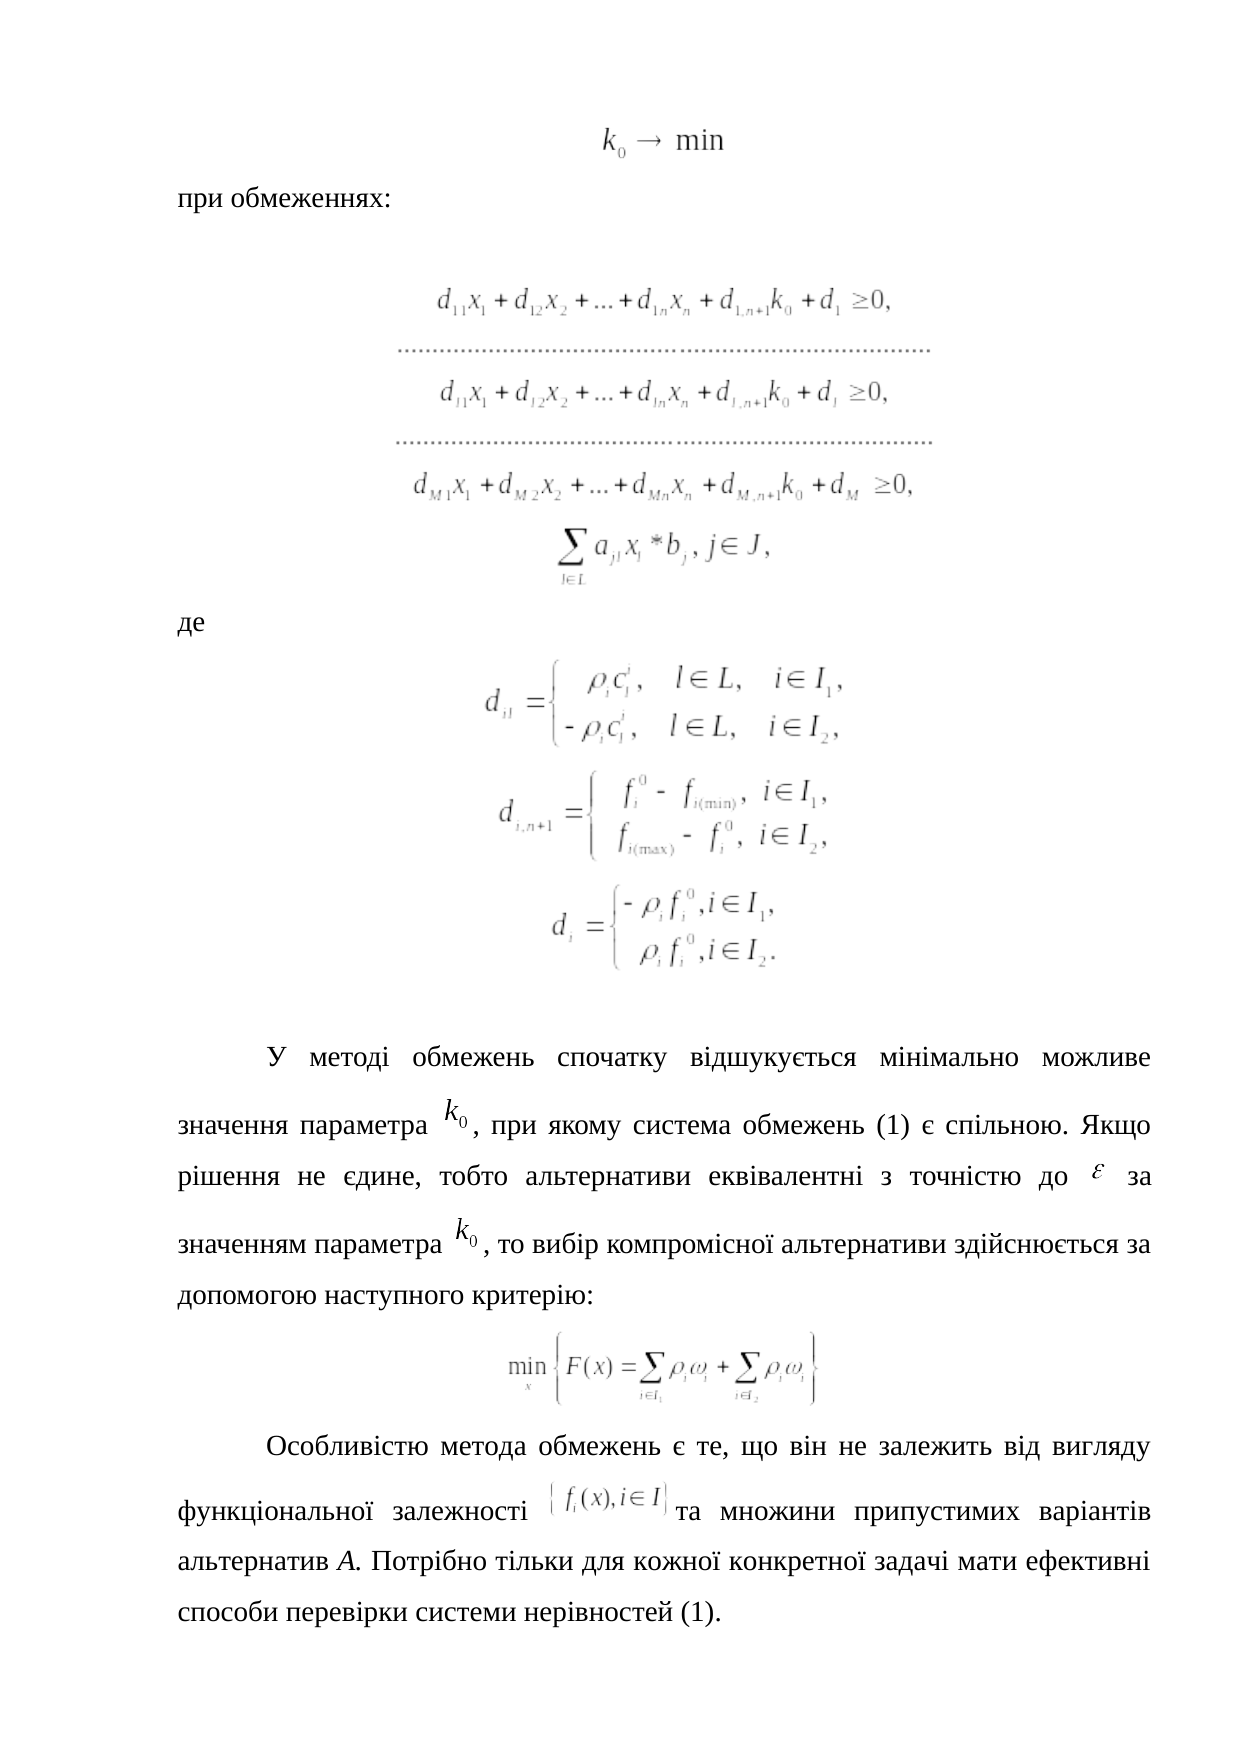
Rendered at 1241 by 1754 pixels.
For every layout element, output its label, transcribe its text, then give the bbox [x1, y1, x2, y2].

text де [177, 604, 1152, 638]
text У методі обмежень спочатку відшукується мінімально можливе значення параметра , при якому система обмежень (1) є спільною. Якщо рішення не єдине, тобто альтернативи еквівалентні з точністю до за значенням параметра , то вибір компромісної альтернативи здійснюється за допомогою наступного критерію: [177, 1039, 1152, 1311]
text Особливістю метода обмежень є те, що він не залежить від вигляду функціональної залежності та множини припустимих варіантів альтернатив А. Потрібно тільки для кожної конкретної задачі мати ефективні способи перевірки системи нерівностей (1). [177, 1428, 1152, 1627]
text при обмеженнях: [177, 181, 1152, 214]
